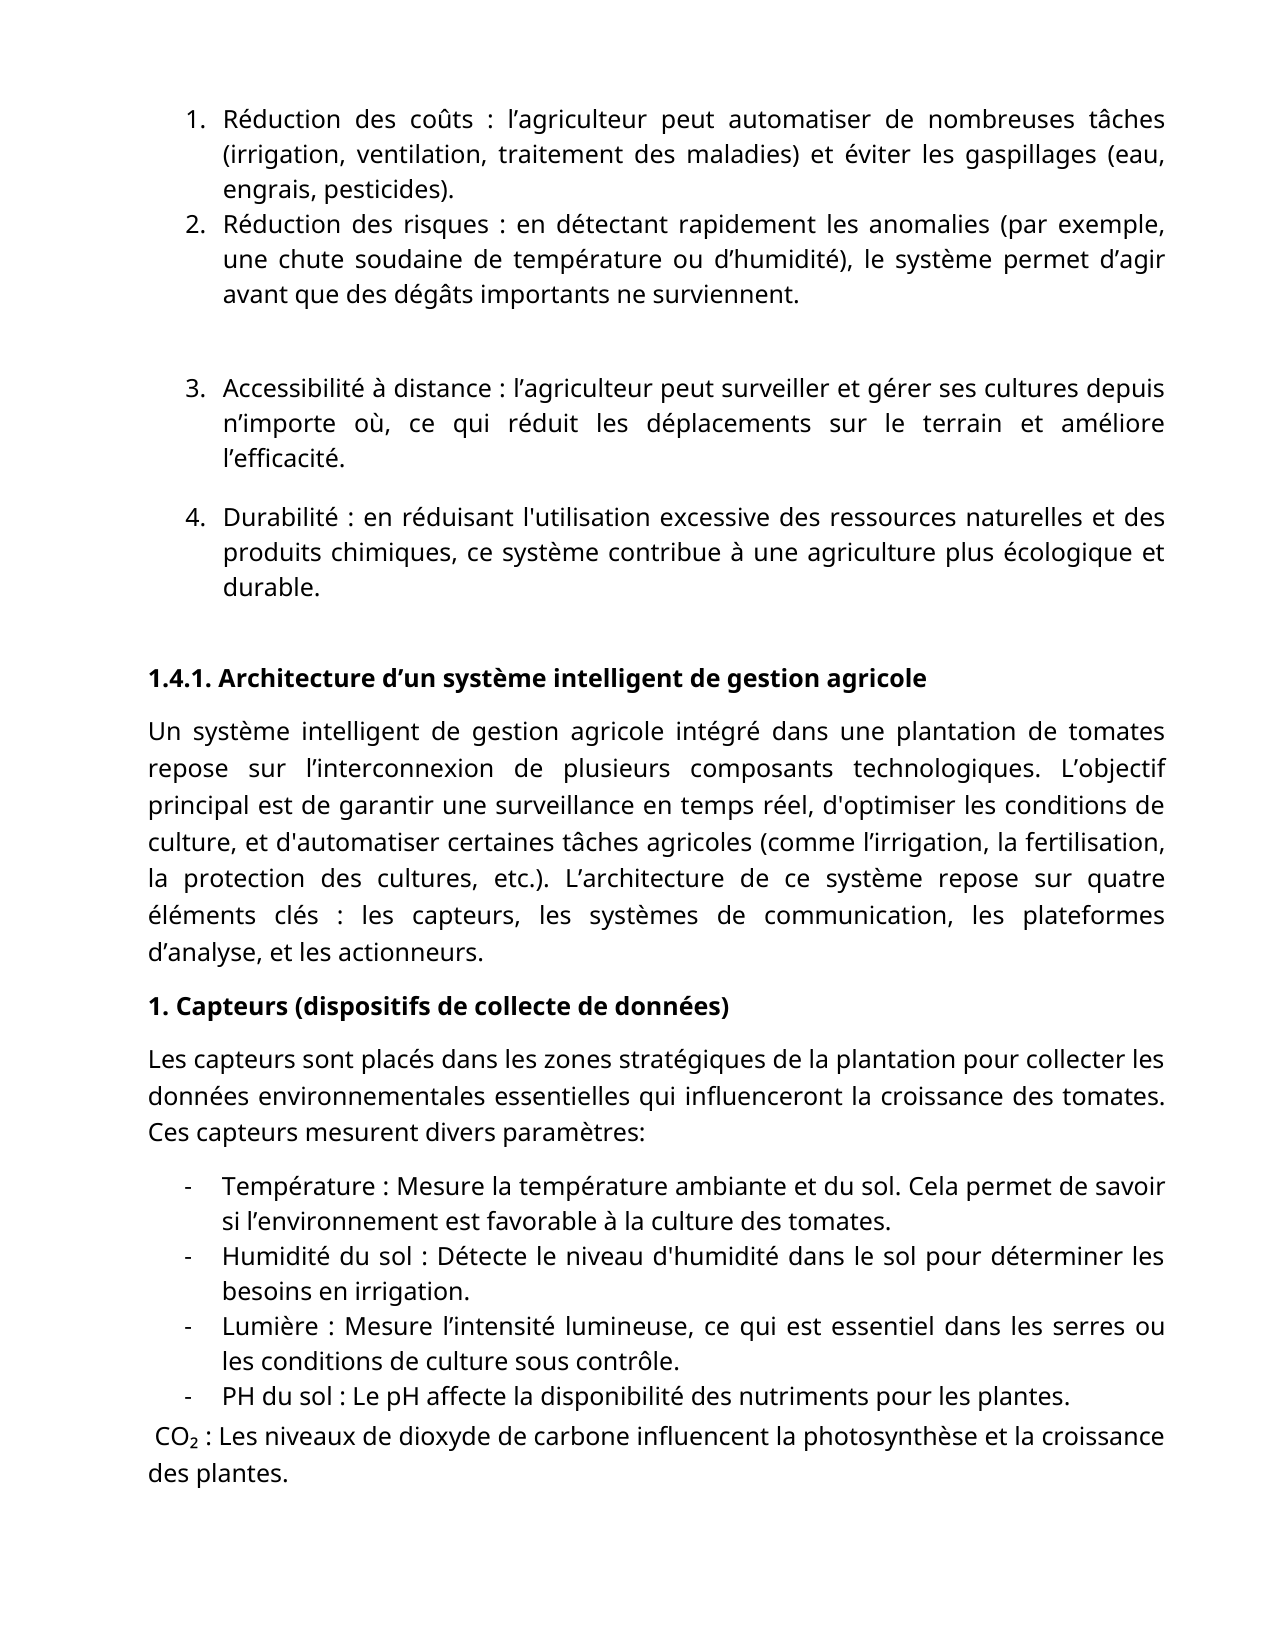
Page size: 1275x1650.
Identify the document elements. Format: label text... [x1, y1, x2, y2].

list Réduction des coûts : l’agriculteur peut automatiser de nombreuses tâches (irrigation, ventilation, traitement des maladies) et éviter les gaspillages (eau, engrais, pesticides). [185, 102, 1166, 206]
list Accessibilité à distance : l’agriculteur peut surveiller et gérer ses cultures depuis n’importe où, ce qui réduit les déplacements sur le terrain et améliore l’efficacité. [185, 370, 1166, 474]
list Humidité du sol : Détecte le niveau d'humidité dans le sol pour déterminer les besoins en irrigation. [184, 1238, 1166, 1308]
list Réduction des risques : en détectant rapidement les anomalies (par exemple, une chute soudaine de température ou d’humidité), le système permet d’agir avant que des dégâts importants ne surviennent. [185, 207, 1166, 311]
list Lumière : Mesure l’intensité lumineuse, ce qui est essentiel dans les serres ou les conditions de culture sous contrôle. [184, 1308, 1166, 1378]
text 1. Capteurs (dispositifs de collecte de données) [148, 988, 1167, 1022]
list PH du sol : Le pH affecte la disponibilité des nutriments pour les plantes. [184, 1378, 1166, 1413]
text Les capteurs sont placés dans les zones stratégiques de la plantation pour collecter les données environnementales essentielles qui influenceront la croissance des tomates. Ces capteurs mesurent divers paramètres: [148, 1042, 1167, 1149]
list Durabilité : en réduisant l'utilisation excessive des ressources naturelles et des produits chimiques, ce système contribue à une agriculture plus écologique et durable. [185, 500, 1166, 604]
list Température : Mesure la température ambiante et du sol. Cela permet de savoir si l’environnement est favorable à la culture des tomates. [184, 1168, 1166, 1238]
text CO₂ : Les niveaux de dioxyde de carbone influencent la photosynthèse et la croissance des plantes. [148, 1419, 1167, 1489]
text 1.4.1. Architecture d’un système intelligent de gestion agricole [148, 661, 1167, 695]
text Un système intelligent de gestion agricole intégré dans une plantation de tomates repose sur l’interconnexion de plusieurs composants technologiques. L’objectif principal est de garantir une surveillance en temps réel, d'optimiser les conditions de culture, et d'automatiser certaines tâches agricoles (comme l’irrigation, la fertilisation, la protection des cultures, etc.). L’architecture de ce système repose sur quatre éléments clés : les capteurs, les systèmes de communication, les plateformes d’analyse, et les actionneurs. [148, 714, 1167, 969]
